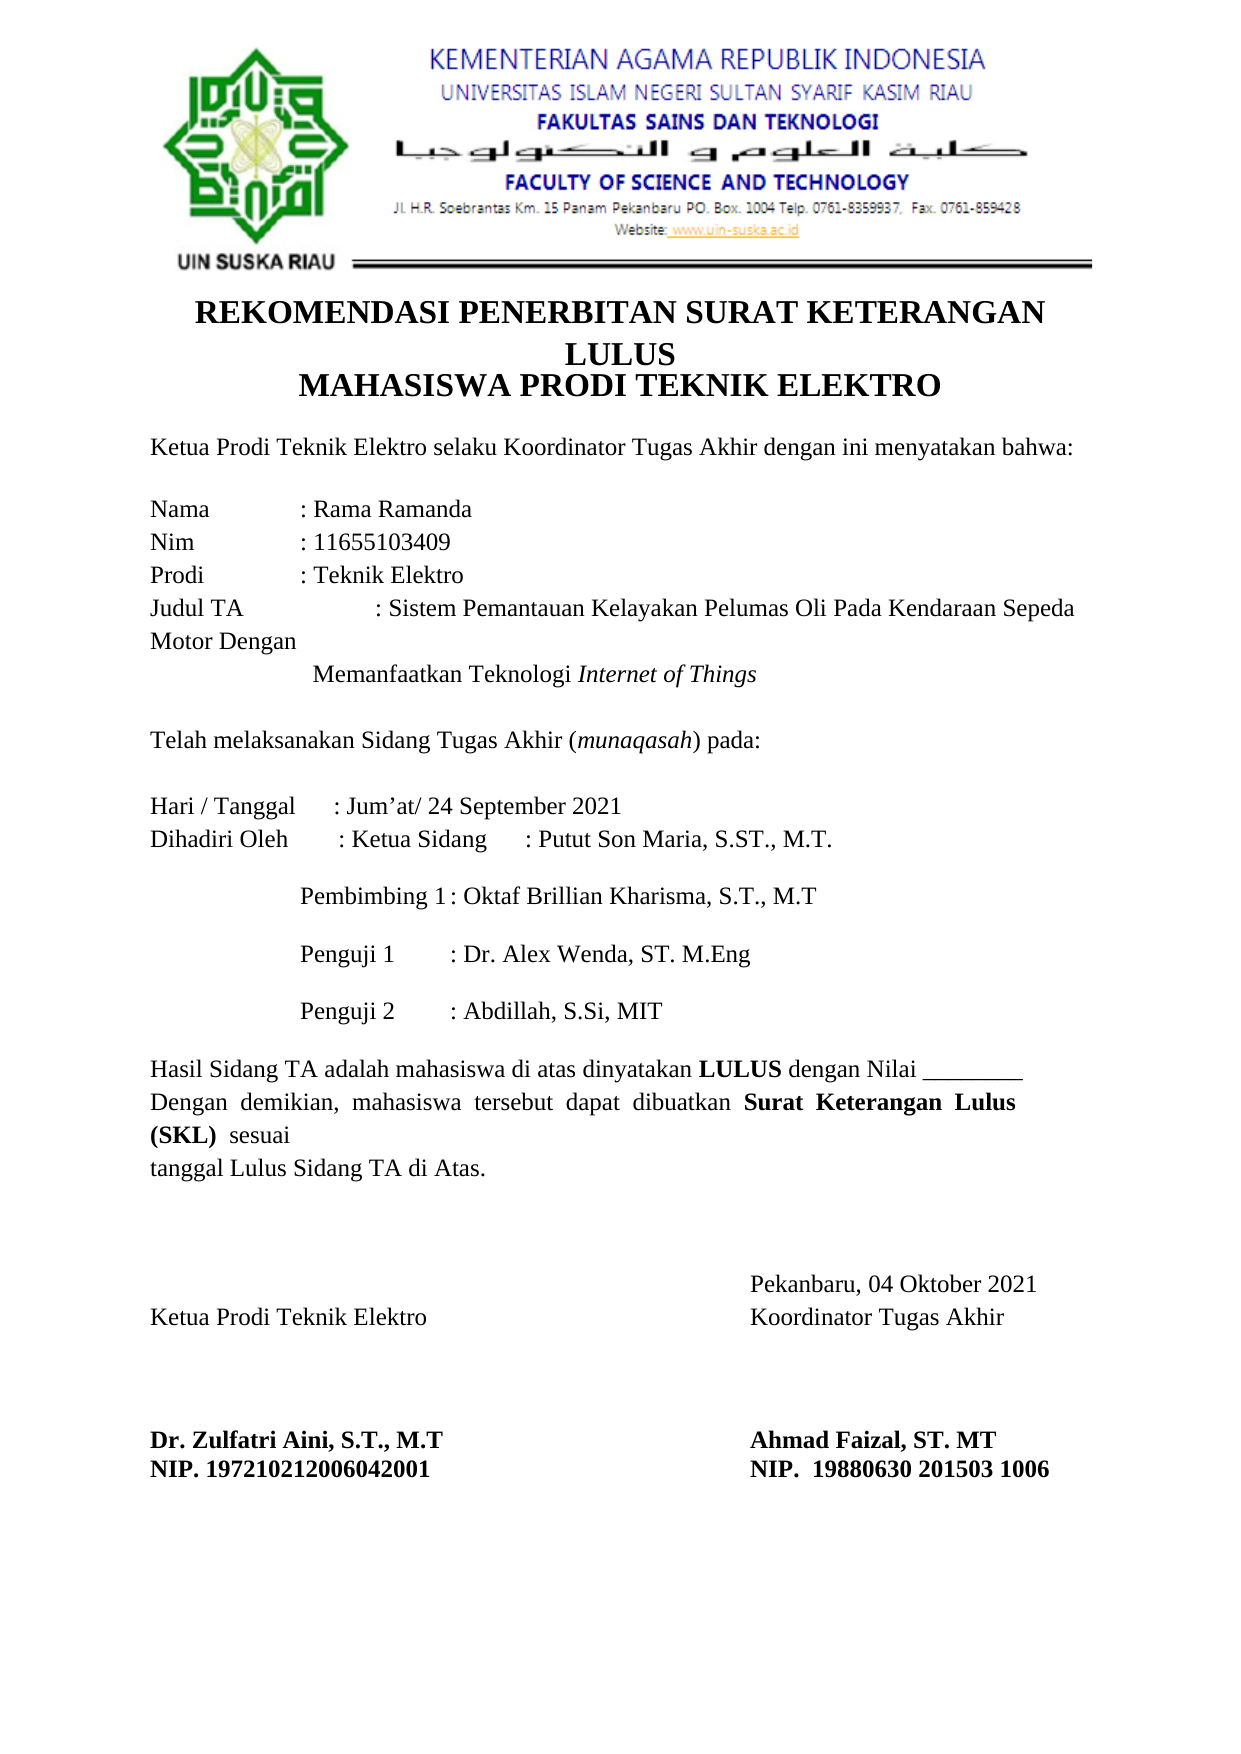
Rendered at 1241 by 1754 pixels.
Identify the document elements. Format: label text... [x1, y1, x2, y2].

text Dihadiri Oleh : Ketua Sidang : Putut Son Maria, S.ST., M.T. [150, 824, 1090, 853]
text Hari / Tanggal : Jum’at/ 24 September 2021 [150, 791, 1090, 820]
picture [153, 44, 1093, 280]
text Judul TA : Sistem Pemantauan Kelayakan Pelumas Oli Pada Kendaraan Sepeda Motor Dengan [150, 593, 1090, 654]
text Hasil Sidang TA adalah mahasiswa di atas dinyatakan LULUS dengan Nilai ________ [150, 1054, 1090, 1083]
text Pekanbaru, 04 Oktober 2021 [675, 1269, 1090, 1298]
text tanggal Lulus Sidang TA di Atas. [150, 1153, 1090, 1182]
text NIP. 197210212006042001 NIP. 19880630 201503 1006 [150, 1454, 1090, 1483]
text Prodi : Teknik Elektro [150, 560, 1090, 588]
text Penguji 2 : Abdillah, S.Si, MIT [225, 996, 1090, 1025]
text Telah melaksanakan Sidang Tugas Akhir (munaqasah) pada: [150, 725, 1090, 754]
text Nim : 11655103409 [150, 527, 1090, 556]
text Pembimbing 1 : Oktaf Brillian Kharisma, S.T., M.T [300, 881, 1090, 910]
text Nama : Rama Ramanda [150, 494, 1090, 522]
text Ketua Prodi Teknik Elektro selaku Koordinator Tugas Akhir dengan ini menyatakan bahwa: [150, 432, 1090, 461]
text Ketua Prodi Teknik Elektro Koordinator Tugas Akhir [150, 1302, 1090, 1331]
text Dengan demikian, mahasiswa tersebut dapat dibuatkan Surat Keterangan Lulus (SKL) sesuai [150, 1087, 1090, 1149]
text Dr. Zulfatri Aini, S.T., M.T Ahmad Faizal, ST. MT [150, 1425, 1090, 1454]
text Memanfaatkan Teknologi Internet of Things [225, 659, 1090, 688]
text REKOMENDASI PENERBITAN SURAT KETERANGAN LULUS [150, 291, 1090, 373]
text Penguji 1 : Dr. Alex Wenda, ST. M.Eng [300, 939, 1090, 968]
text MAHASISWA PRODI TEKNIK ELEKTRO [150, 373, 1090, 402]
